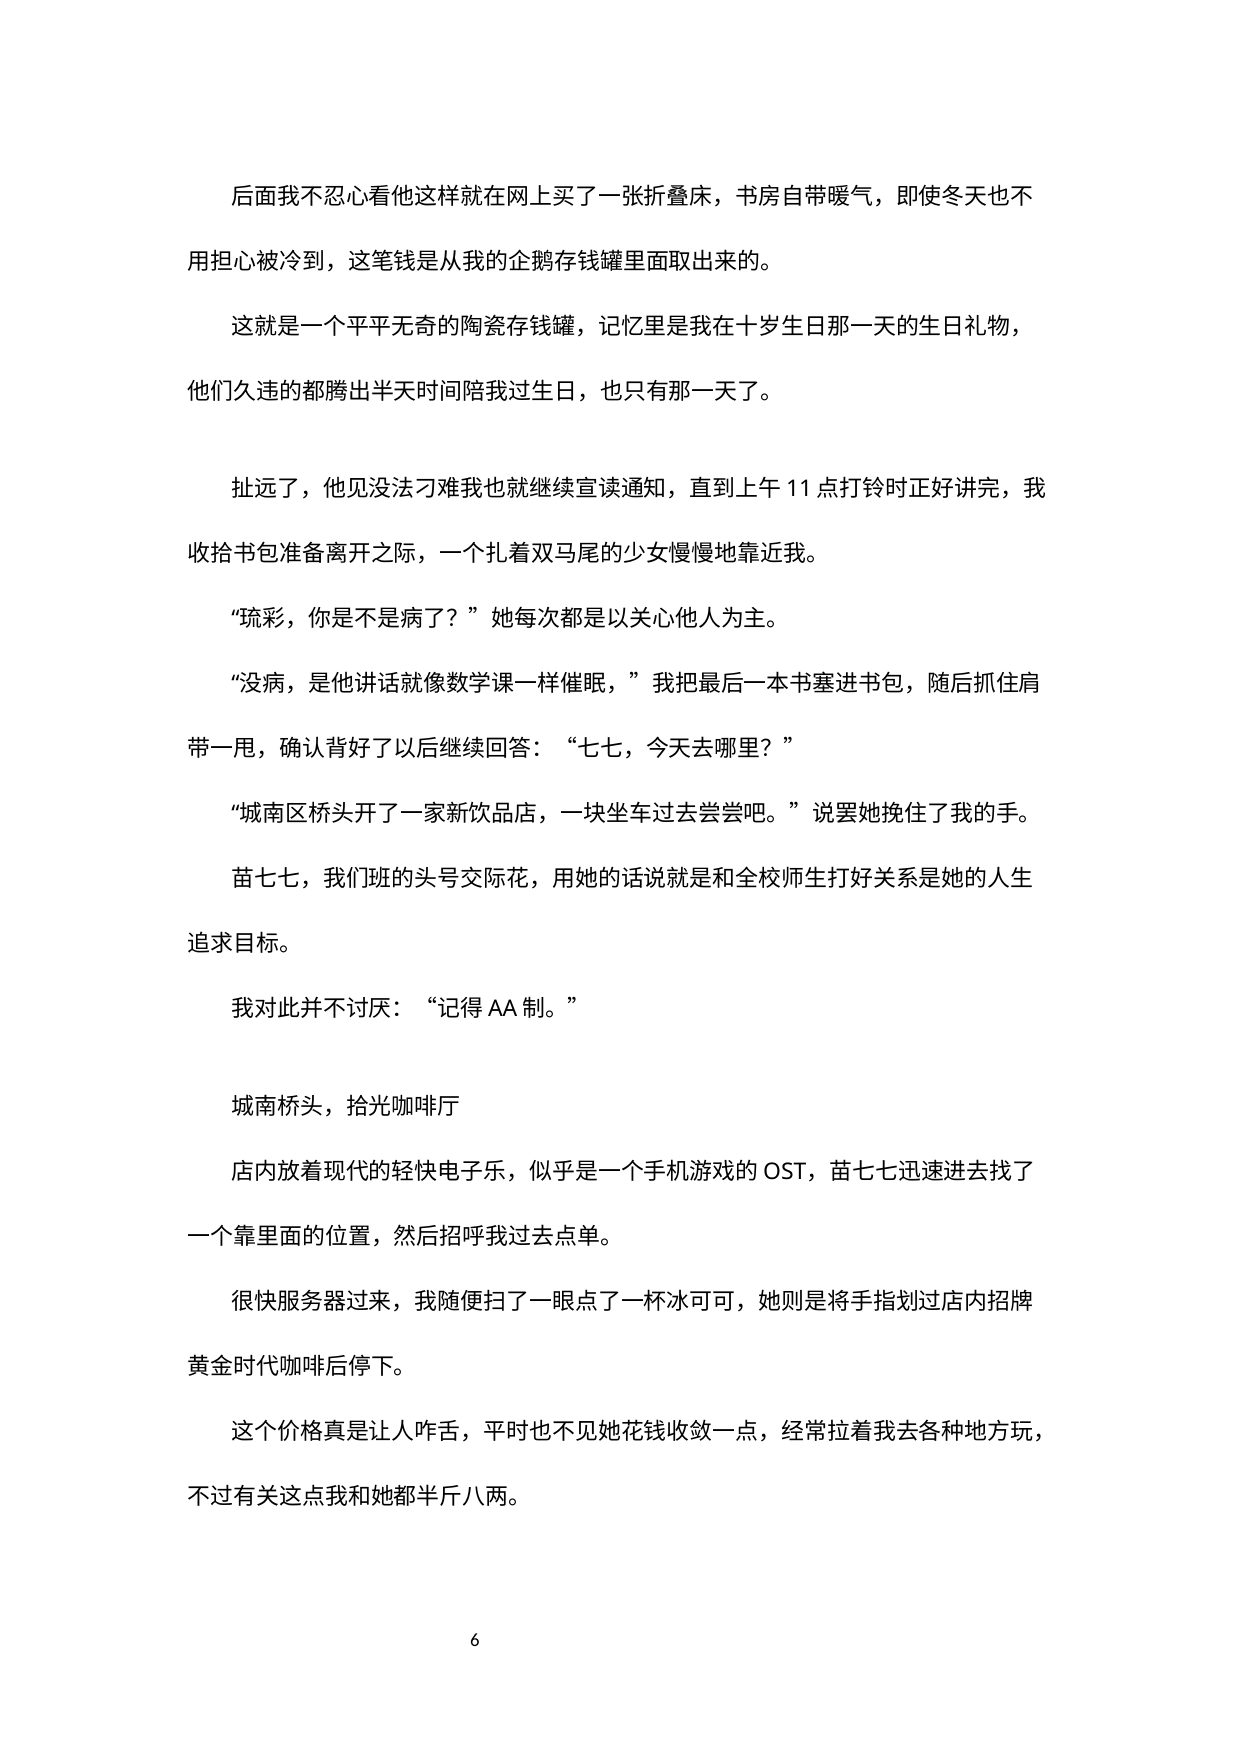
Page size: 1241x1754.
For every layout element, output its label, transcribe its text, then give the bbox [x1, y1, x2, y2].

text 很快服务器过来，我随便扫了一眼点了一杯冰可可，她则是将手指划过店内招牌黄金时代咖啡后停下。 [187, 1267, 1053, 1397]
text 这就是一个平平无奇的陶瓷存钱罐，记忆里是我在十岁生日那一天的生日礼物，他们久违的都腾出半天时间陪我过生日，也只有那一天了。 [187, 292, 1053, 422]
text 这个价格真是让人咋舌，平时也不见她花钱收敛一点，经常拉着我去各种地方玩，不过有关这点我和她都半斤八两。 [187, 1397, 1053, 1527]
text 扯远了，他见没法刁难我也就继续宣读通知，直到上午11点打铃时正好讲完，我收拾书包准备离开之际，一个扎着双马尾的少女慢慢地靠近我。 [187, 454, 1053, 584]
text “城南区桥头开了一家新饮品店，一块坐车过去尝尝吧。”说罢她挽住了我的手。 [187, 779, 1053, 844]
text 店内放着现代的轻快电子乐，似乎是一个手机游戏的OST，苗七七迅速进去找了一个靠里面的位置，然后招呼我过去点单。 [187, 1137, 1053, 1267]
text 城南桥头，拾光咖啡厅 [187, 1072, 1053, 1137]
text 后面我不忍心看他这样就在网上买了一张折叠床，书房自带暖气，即使冬天也不用担心被冷到，这笔钱是从我的企鹅存钱罐里面取出来的。 [187, 162, 1053, 292]
text “琉彩，你是不是病了？”她每次都是以关心他人为主。 [187, 584, 1053, 649]
text 我对此并不讨厌：“记得AA制。” [187, 974, 1053, 1039]
text 苗七七，我们班的头号交际花，用她的话说就是和全校师生打好关系是她的人生追求目标。 [187, 844, 1053, 974]
text “没病，是他讲话就像数学课一样催眠，”我把最后一本书塞进书包，随后抓住肩带一甩，确认背好了以后继续回答：“七七，今天去哪里？” [187, 649, 1053, 779]
